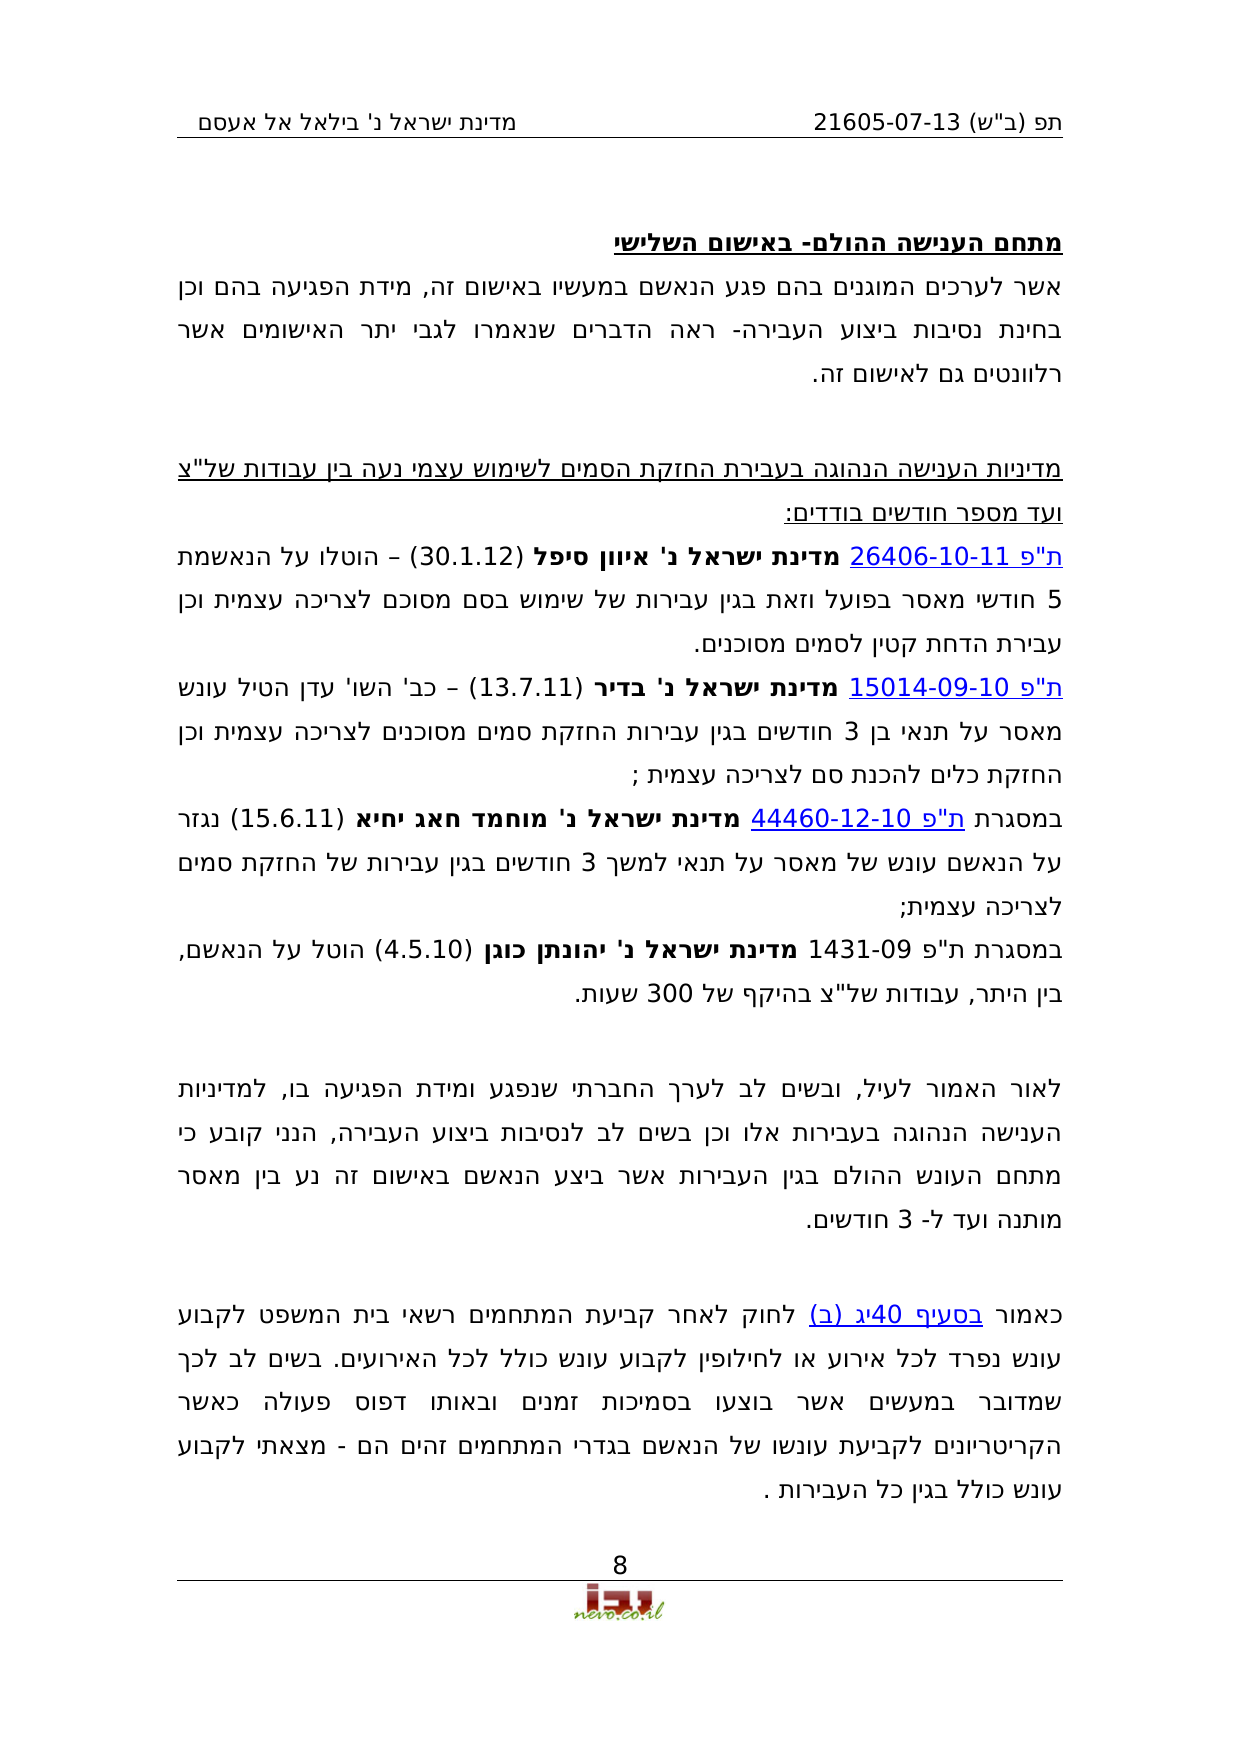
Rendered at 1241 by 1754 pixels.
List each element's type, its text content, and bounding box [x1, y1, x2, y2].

picture [574, 1583, 666, 1621]
text אשר לערכים המוגנים בהם פגע הנאשם במעשיו באישום זה, מידת הפגיעה בהם וכן בחינת נסיבות ביצוע העבירה- ראה הדברים שנאמרו לגבי יתר האישומים אשר רלוונטים גם לאישום זה. [177, 272, 1063, 389]
text במסגרת ת"פ 44460-12-10 מדינת ישראל נ' מוחמד חאג יחיא (15.6.11) נגזר על הנאשם עונש של מאסר על תנאי למשך 3 חודשים בגין עבירות של החזקת סמים לצריכה עצמית; [177, 804, 1063, 921]
text ת"פ 15014-09-10 מדינת ישראל נ' בדיר (13.7.11) – כב' השו' עדן הטיל עונש מאסר על תנאי בן 3 חודשים בגין עבירות החזקת סמים מסוכנים לצריכה עצמית וכן החזקת כלים להכנת סם לצריכה עצמית ; [177, 673, 1063, 790]
text ת"פ 26406-10-11 מדינת ישראל נ' איוון סיפל (30.1.12) – הוטלו על הנאשמת 5 חודשי מאסר בפועל וזאת בגין עבירות של שימוש בסם מסוכם לצריכה עצמית וכן עבירת הדחת קטין לסמים מסוכנים. [177, 542, 1063, 658]
text מדיניות הענישה הנהוגה בעבירת החזקת הסמים לשימוש עצמי נעה בין עבודות של"צ ועד מספר חודשים בודדים: [177, 454, 1063, 479]
text כאמור בסעיף 40יג (ב) לחוק לאחר קביעת המתחמים רשאי בית המשפט לקבוע עונש נפרד לכל אירוע או לחילופין לקבוע עונש כולל לכל האירועים. בשים לב לכך שמדובר במעשים אשר בוצעו בסמיכות זמנים ובאותו דפוס פעולה כאשר הקריטריונים לקביעת עונשו של הנאשם בגדרי המתחמים זהים הם - מצאתי לקבוע עונש כולל בגין כל העבירות . [177, 1300, 1063, 1504]
text מתחם הענישה ההולם- באישום השלישי [177, 228, 1063, 257]
text מדיניות הענישה הנהוגה בעבירת החזקת הסמים לשימוש עצמי נעה בין עבודות של"צ ועד מספר חודשים בודדים: [177, 480, 1063, 527]
text לאור האמור לעיל, ובשים לב לערך החברתי שנפגע ומידת הפגיעה בו, למדיניות הענישה הנהוגה בעבירות אלו וכן בשים לב לנסיבות ביצוע העבירה, הנני קובע כי מתחם העונש ההולם בגין העבירות אשר ביצע הנאשם באישום זה נע בין מאסר מותנה ועד ל- 3 חודשים. [177, 1074, 1063, 1234]
text במסגרת ת"פ 1431-09 מדינת ישראל נ' יהונתן כוגן (4.5.10) הוטל על הנאשם, בין היתר, עבודות של"צ בהיקף של 300 שעות. [177, 936, 1063, 1008]
